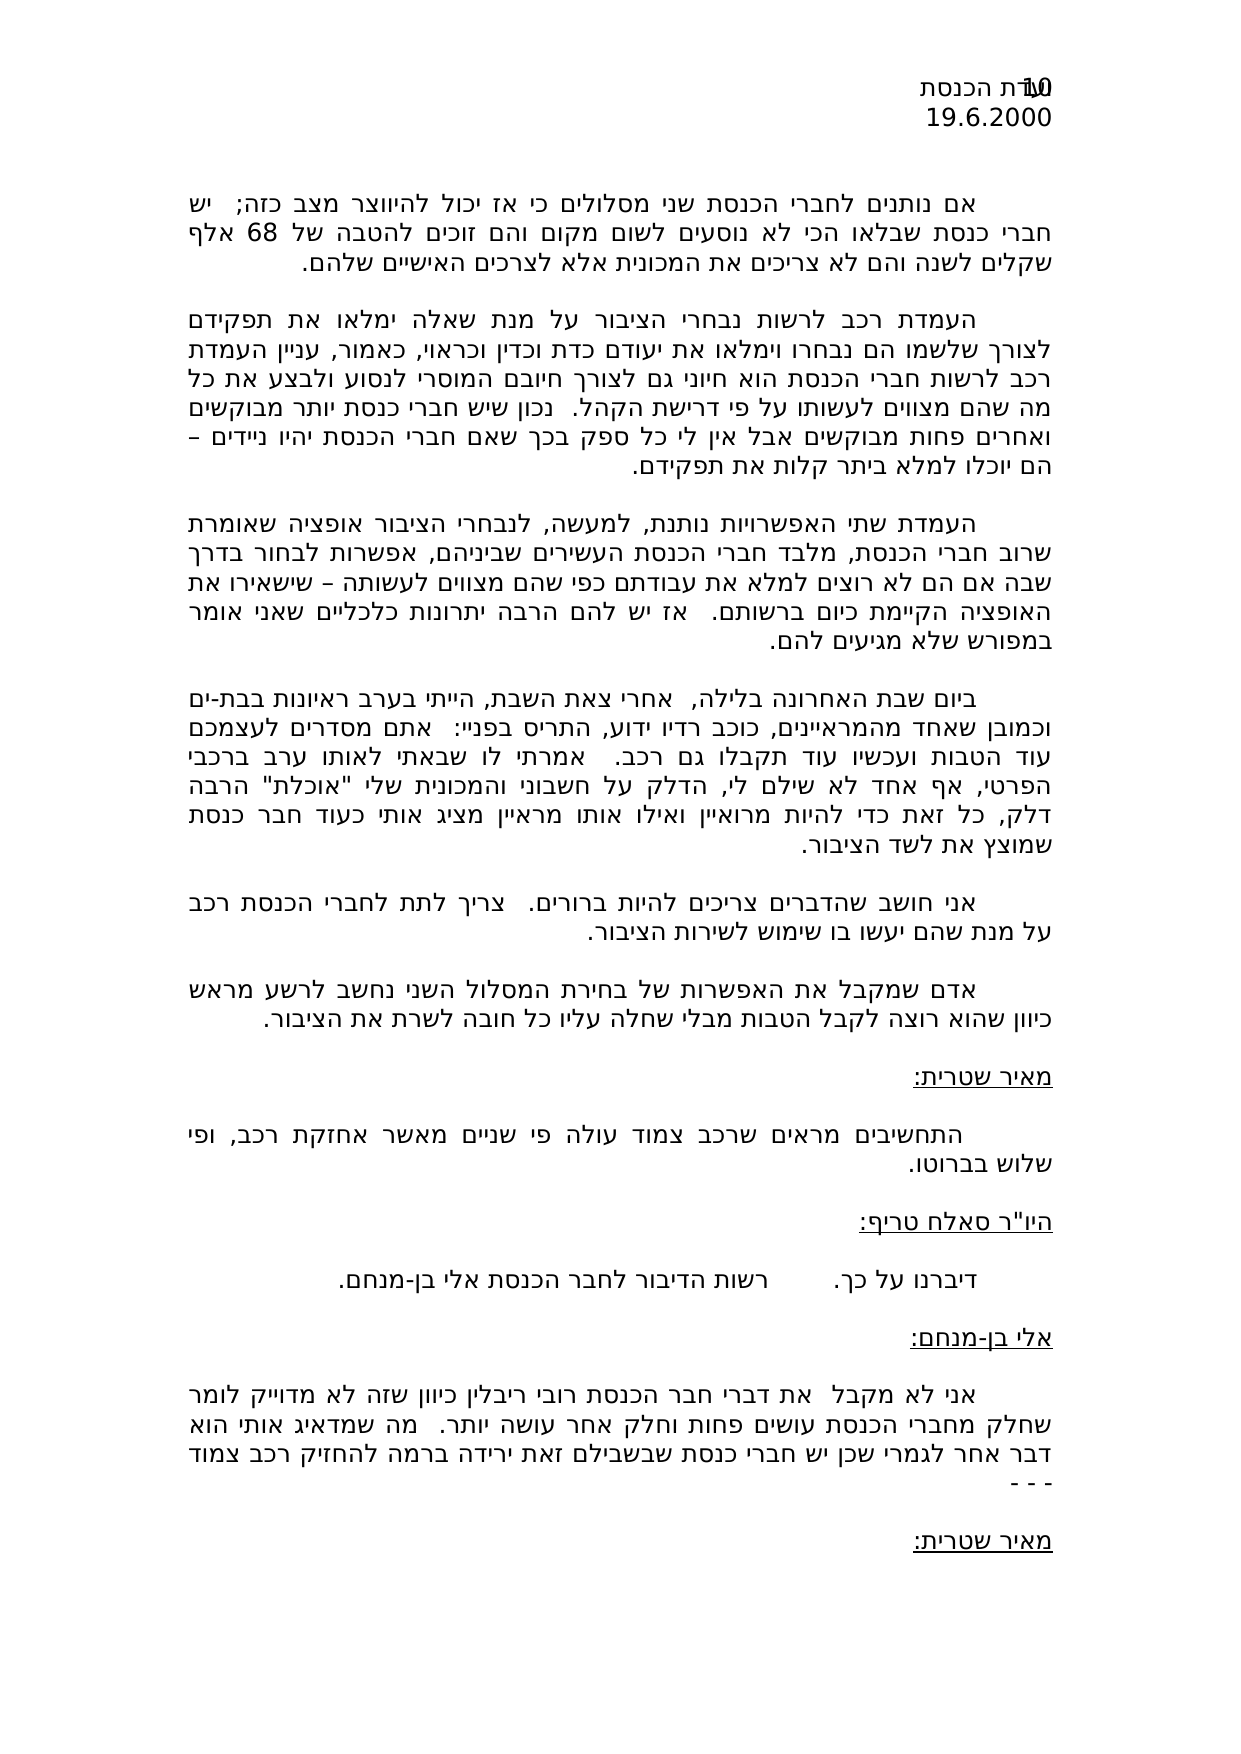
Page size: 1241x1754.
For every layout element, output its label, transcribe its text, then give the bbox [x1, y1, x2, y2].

text העמדת שתי האפשרויות נותנת, למעשה, לנבחרי הציבור אופציה שאומרת שרוב חברי הכנסת, מלבד חברי הכנסת העשירים שביניהם, אפשרות לבחור בדרך שבה אם הם לא רוצים למלא את עבודתם כפי שהם מצווים לעשותה – שישאירו את האופציה הקיימת כיום ברשותם. אז יש להם הרבה יתרונות כלכליים שאני אומר במפורש שלא מגיעים להם. [187, 509, 1053, 655]
text מאיר שטרית: [187, 1526, 1053, 1555]
text אם נותנים לחברי הכנסת שני מסלולים כי אז יכול להיווצר מצב כזה; יש חברי כנסת שבלאו הכי לא נוסעים לשום מקום והם זוכים להטבה של 68 אלף שקלים לשנה והם לא צריכים את המכונית אלא לצרכים האישיים שלהם. [187, 189, 1053, 277]
text דיברנו על כך. רשות הדיבור לחבר הכנסת אלי בן-מנחם. [187, 1265, 1053, 1294]
text התחשיבים מראים שרכב צמוד עולה פי שניים מאשר אחזקת רכב, ופי שלוש בברוטו. [187, 1120, 1053, 1178]
text העמדת רכב לרשות נבחרי הציבור על מנת שאלה ימלאו את תפקידם לצורך שלשמו הם נבחרו וימלאו את יעודם כדת וכדין וכראוי, כאמור, עניין העמדת רכב לרשות חברי הכנסת הוא חיוני גם לצורך חיובם המוסרי לנסוע ולבצע את כל מה שהם מצווים לעשותו על פי דרישת הקהל. נכון שיש חברי כנסת יותר מבוקשים ואחרים פחות מבוקשים אבל אין לי כל ספק בכך שאם חברי הכנסת יהיו ניידים – הם יוכלו למלא ביתר קלות את תפקידם. [187, 306, 1053, 481]
text אדם שמקבל את האפשרות של בחירת המסלול השני נחשב לרשע מראש כיוון שהוא רוצה לקבל הטבות מבלי שחלה עליו כל חובה לשרת את הציבור. [187, 975, 1053, 1033]
text ביום שבת האחרונה בלילה, אחרי צאת השבת, הייתי בערב ראיונות בבת-ים וכמובן שאחד מהמראיינים, כוכב רדיו ידוע, התריס בפניי: אתם מסדרים לעצמכם עוד הטבות ועכשיו עוד תקבלו גם רכב. אמרתי לו שבאתי לאותו ערב ברכבי הפרטי, אף אחד לא שילם לי, הדלק על חשבוני והמכונית שלי "אוכלת" הרבה דלק, כל זאת כדי להיות מרואיין ואילו אותו מראיין מציג אותי כעוד חבר כנסת שמוצץ את לשד הציבור. [187, 684, 1053, 859]
text אלי בן-מנחם: [187, 1323, 1053, 1352]
text אני לא מקבל את דברי חבר הכנסת רובי ריבלין כיוון שזה לא מדוייק לומר שחלק מחברי הכנסת עושים פחות וחלק אחר עושה יותר. מה שמדאיג אותי הוא דבר אחר לגמרי שכן יש חברי כנסת שבשבילם זאת ירידה ברמה להחזיק רכב צמוד - - - [187, 1381, 1053, 1497]
text מאיר שטרית: [187, 1062, 1053, 1091]
text אני חושב שהדברים צריכים להיות ברורים. צריך לתת לחברי הכנסת רכב על מנת שהם יעשו בו שימוש לשירות הציבור. [187, 888, 1053, 946]
text היו"ר סאלח טריף: [187, 1207, 1053, 1236]
